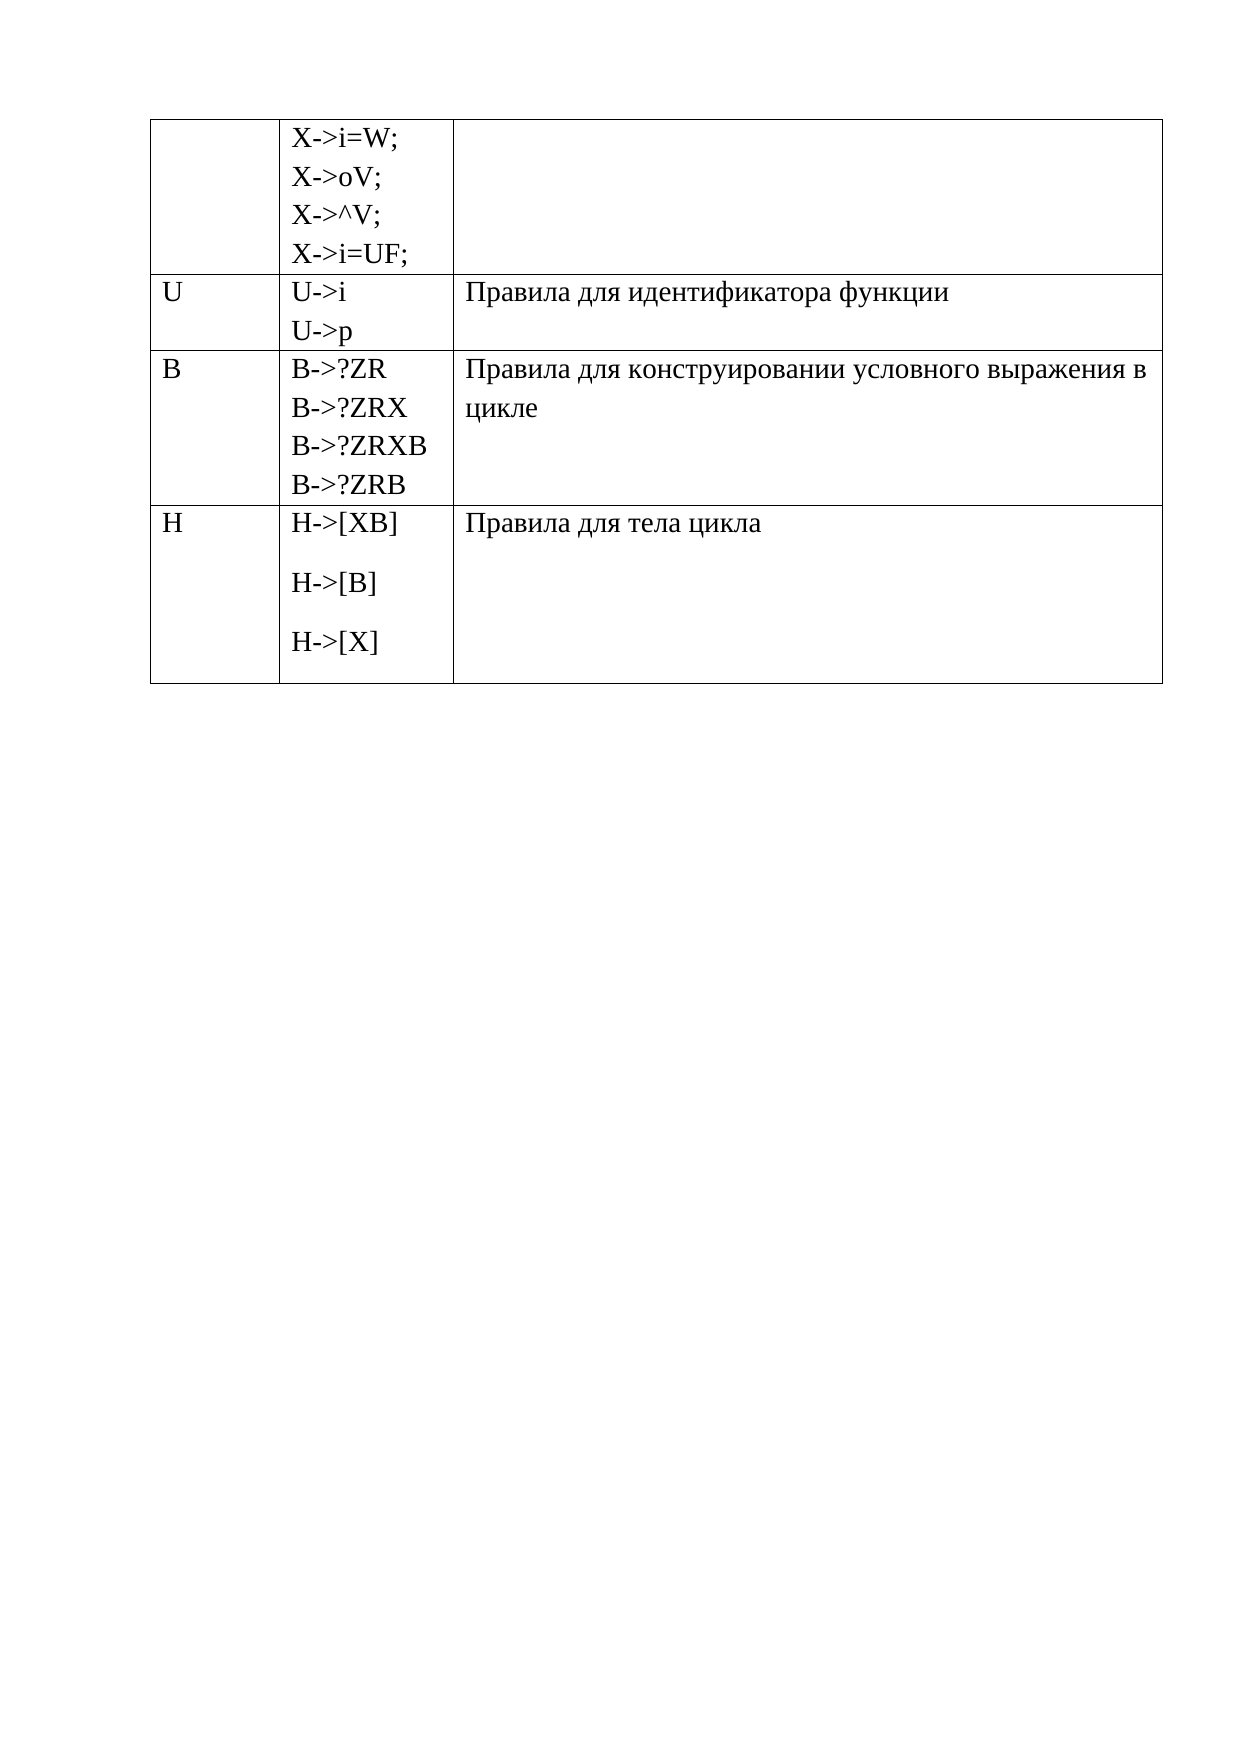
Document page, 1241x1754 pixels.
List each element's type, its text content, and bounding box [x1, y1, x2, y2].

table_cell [280, 120, 453, 273]
table_cell H->[XB] H->[B] H->[X] [280, 506, 453, 682]
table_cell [454, 120, 1162, 273]
table_cell Правила для тела цикла [454, 506, 1162, 682]
table_cell H [151, 506, 279, 682]
table_cell B [151, 351, 279, 504]
table_cell X [151, 120, 279, 273]
table_cell Правила для идентификатора функции [454, 275, 1162, 350]
table_cell B->?ZR B->?ZRX B->?ZRXB B->?ZRB [280, 351, 453, 504]
table_cell U->i U->p [280, 275, 453, 350]
table_cell Правила для конструировании условного выражения в цикле [454, 351, 1162, 504]
table_cell U [151, 275, 279, 350]
